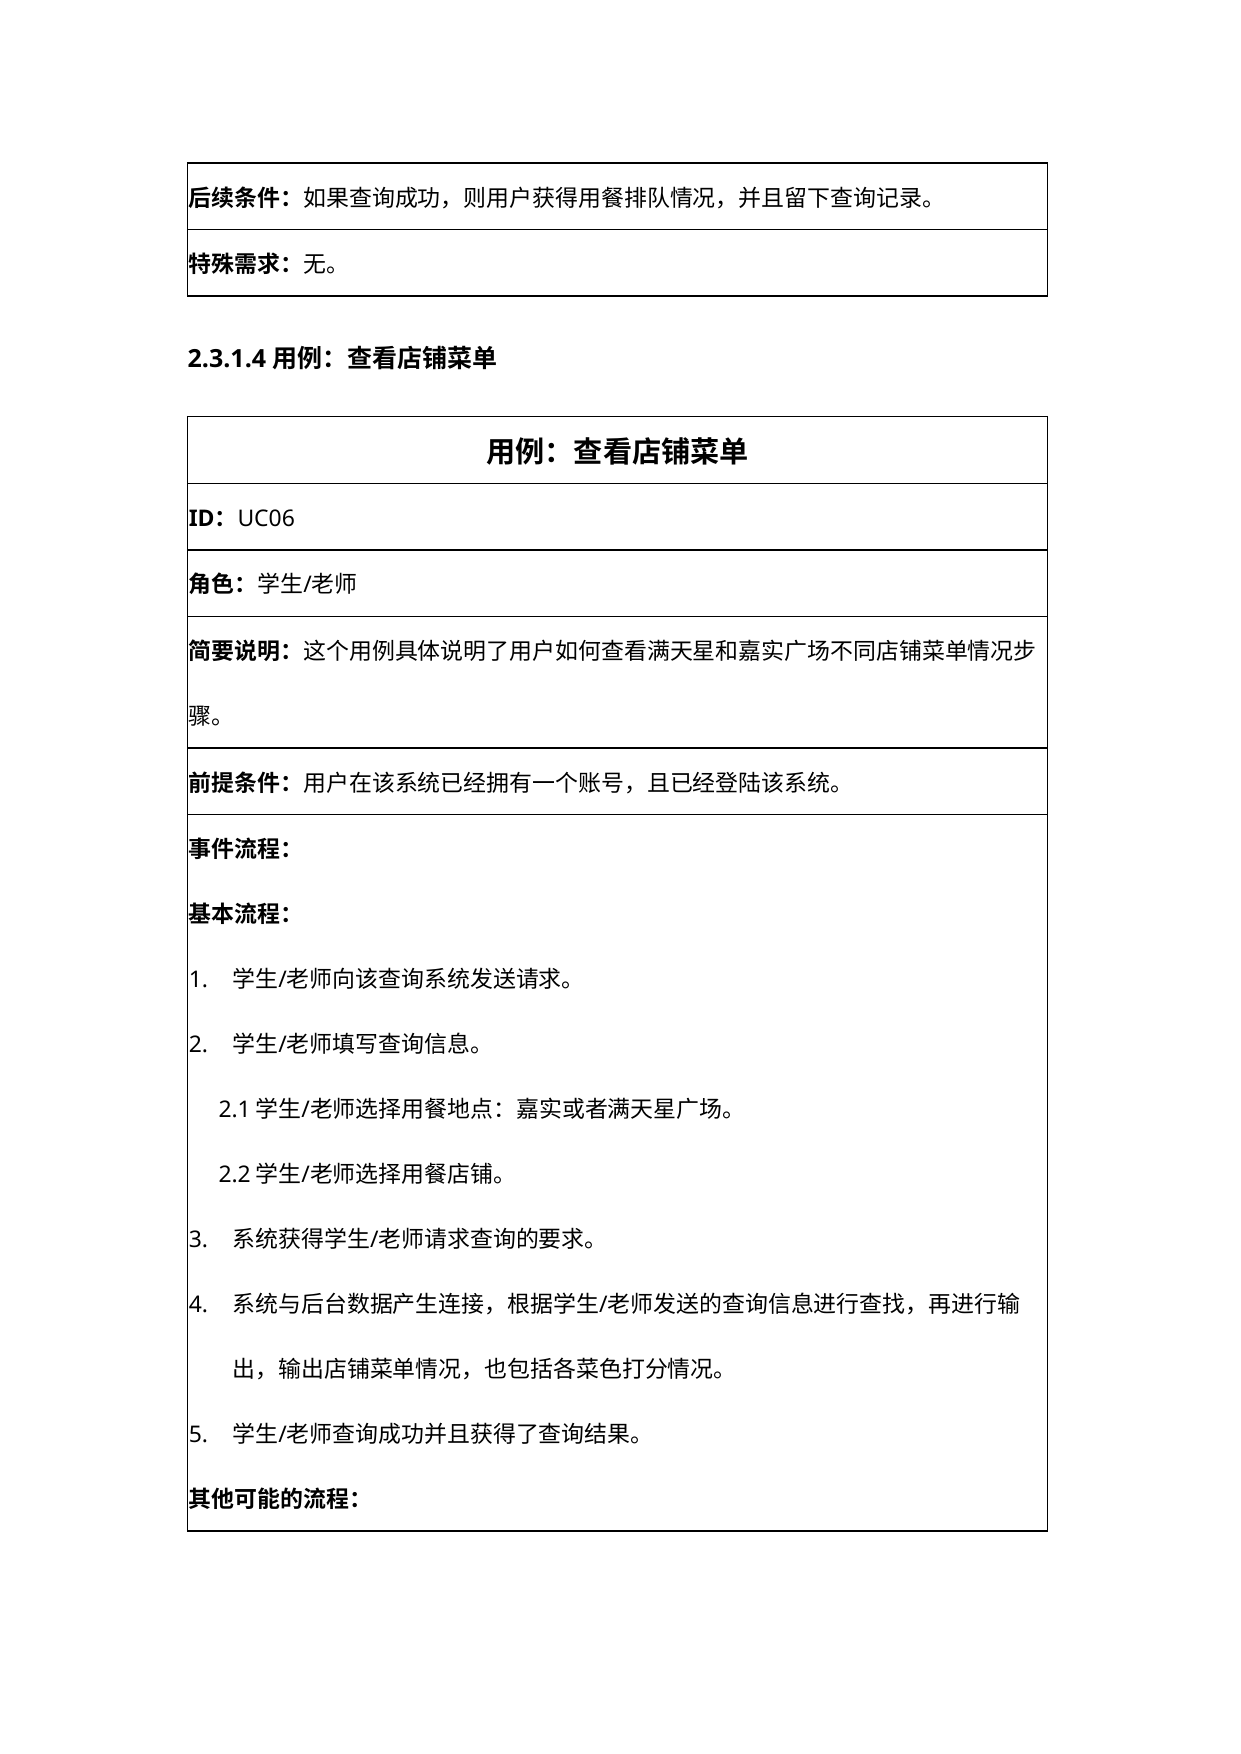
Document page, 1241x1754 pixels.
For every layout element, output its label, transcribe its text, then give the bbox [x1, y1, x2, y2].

table_cell 角色：学生/老师 [188, 551, 1047, 616]
table_header 用例：查看店铺菜单 [188, 417, 1047, 482]
table_cell 前提条件：用户在该系统已经拥有一个账号，且已经登陆该系统。 [188, 749, 1047, 814]
table_cell 特殊需求：无。 [188, 230, 1047, 295]
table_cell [188, 815, 1047, 1530]
table_cell 后续条件：如果查询成功，则用户获得用餐排队情况，并且留下查询记录。 [188, 164, 1047, 228]
table_cell ID：UC06 [188, 484, 1047, 549]
table_cell 简要说明：这个用例具体说明了用户如何查看满天星和嘉实广场不同店铺菜单情况步骤。 [188, 617, 1047, 747]
text 2.3.1.4 用例：查看店铺菜单 [187, 324, 1053, 389]
